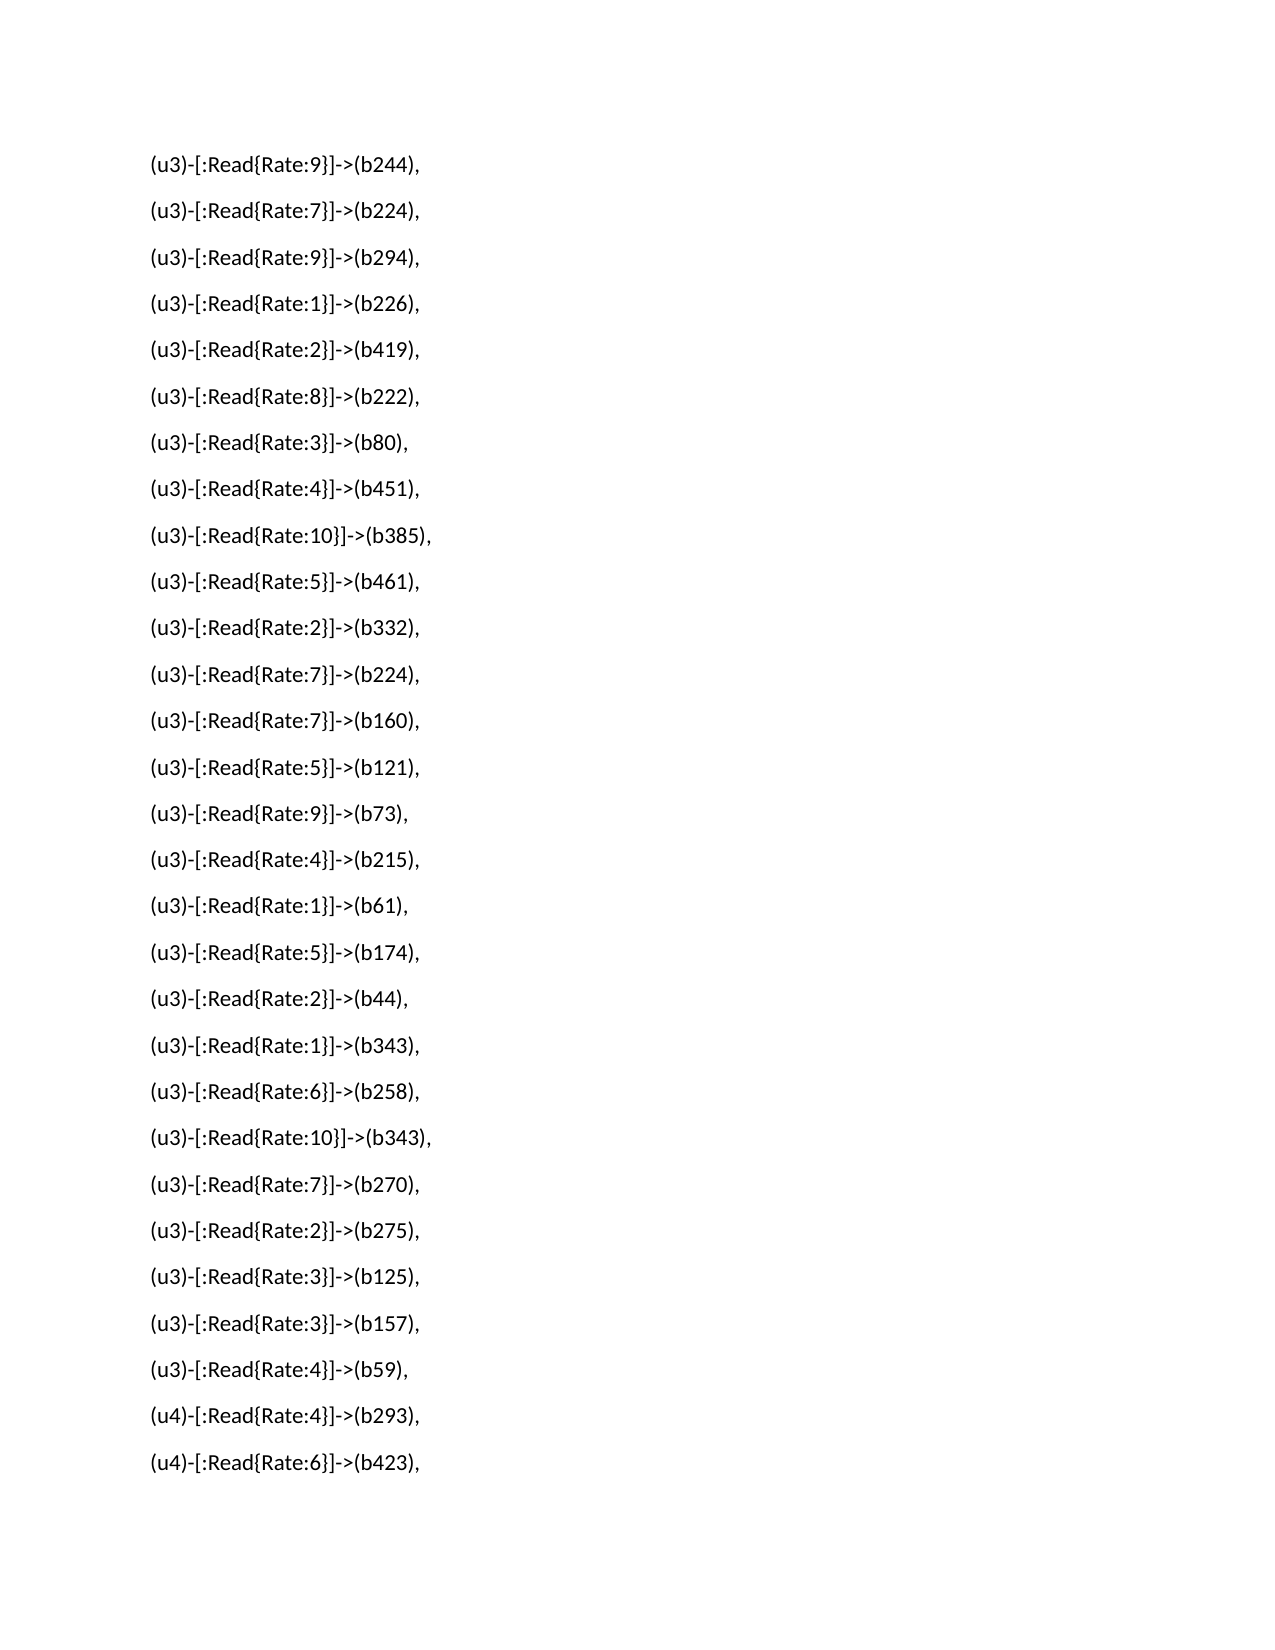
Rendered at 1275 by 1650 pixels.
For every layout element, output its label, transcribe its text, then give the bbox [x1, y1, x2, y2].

text (u3)-[:Read{Rate:5}]->(b174), [150, 938, 1125, 966]
text (u3)-[:Read{Rate:7}]->(b270), [150, 1170, 1125, 1198]
text (u3)-[:Read{Rate:3}]->(b157), [150, 1309, 1125, 1337]
text (u3)-[:Read{Rate:1}]->(b343), [150, 1031, 1125, 1059]
text (u3)-[:Read{Rate:4}]->(b215), [150, 845, 1125, 873]
text (u4)-[:Read{Rate:4}]->(b293), [150, 1402, 1125, 1429]
text (u3)-[:Read{Rate:2}]->(b419), [150, 335, 1125, 363]
text (u3)-[:Read{Rate:9}]->(b294), [150, 243, 1125, 271]
text (u3)-[:Read{Rate:3}]->(b80), [150, 428, 1125, 456]
text (u3)-[:Read{Rate:4}]->(b59), [150, 1355, 1125, 1383]
text (u3)-[:Read{Rate:10}]->(b343), [150, 1123, 1125, 1151]
text (u3)-[:Read{Rate:1}]->(b226), [150, 289, 1125, 317]
text (u4)-[:Read{Rate:6}]->(b423), [150, 1448, 1125, 1476]
text (u3)-[:Read{Rate:4}]->(b451), [150, 474, 1125, 502]
text (u3)-[:Read{Rate:8}]->(b222), [150, 382, 1125, 410]
text (u3)-[:Read{Rate:7}]->(b224), [150, 196, 1125, 224]
text (u3)-[:Read{Rate:7}]->(b160), [150, 706, 1125, 734]
text (u3)-[:Read{Rate:5}]->(b461), [150, 567, 1125, 595]
text (u3)-[:Read{Rate:2}]->(b332), [150, 613, 1125, 642]
text (u3)-[:Read{Rate:7}]->(b224), [150, 660, 1125, 688]
text (u3)-[:Read{Rate:9}]->(b73), [150, 799, 1125, 827]
text (u3)-[:Read{Rate:10}]->(b385), [150, 521, 1125, 549]
text (u3)-[:Read{Rate:9}]->(b244), [150, 150, 1125, 178]
text (u3)-[:Read{Rate:3}]->(b125), [150, 1262, 1125, 1291]
text (u3)-[:Read{Rate:6}]->(b258), [150, 1077, 1125, 1105]
text (u3)-[:Read{Rate:2}]->(b275), [150, 1216, 1125, 1244]
text (u3)-[:Read{Rate:2}]->(b44), [150, 984, 1125, 1012]
text (u3)-[:Read{Rate:5}]->(b121), [150, 753, 1125, 781]
text (u3)-[:Read{Rate:1}]->(b61), [150, 892, 1125, 920]
